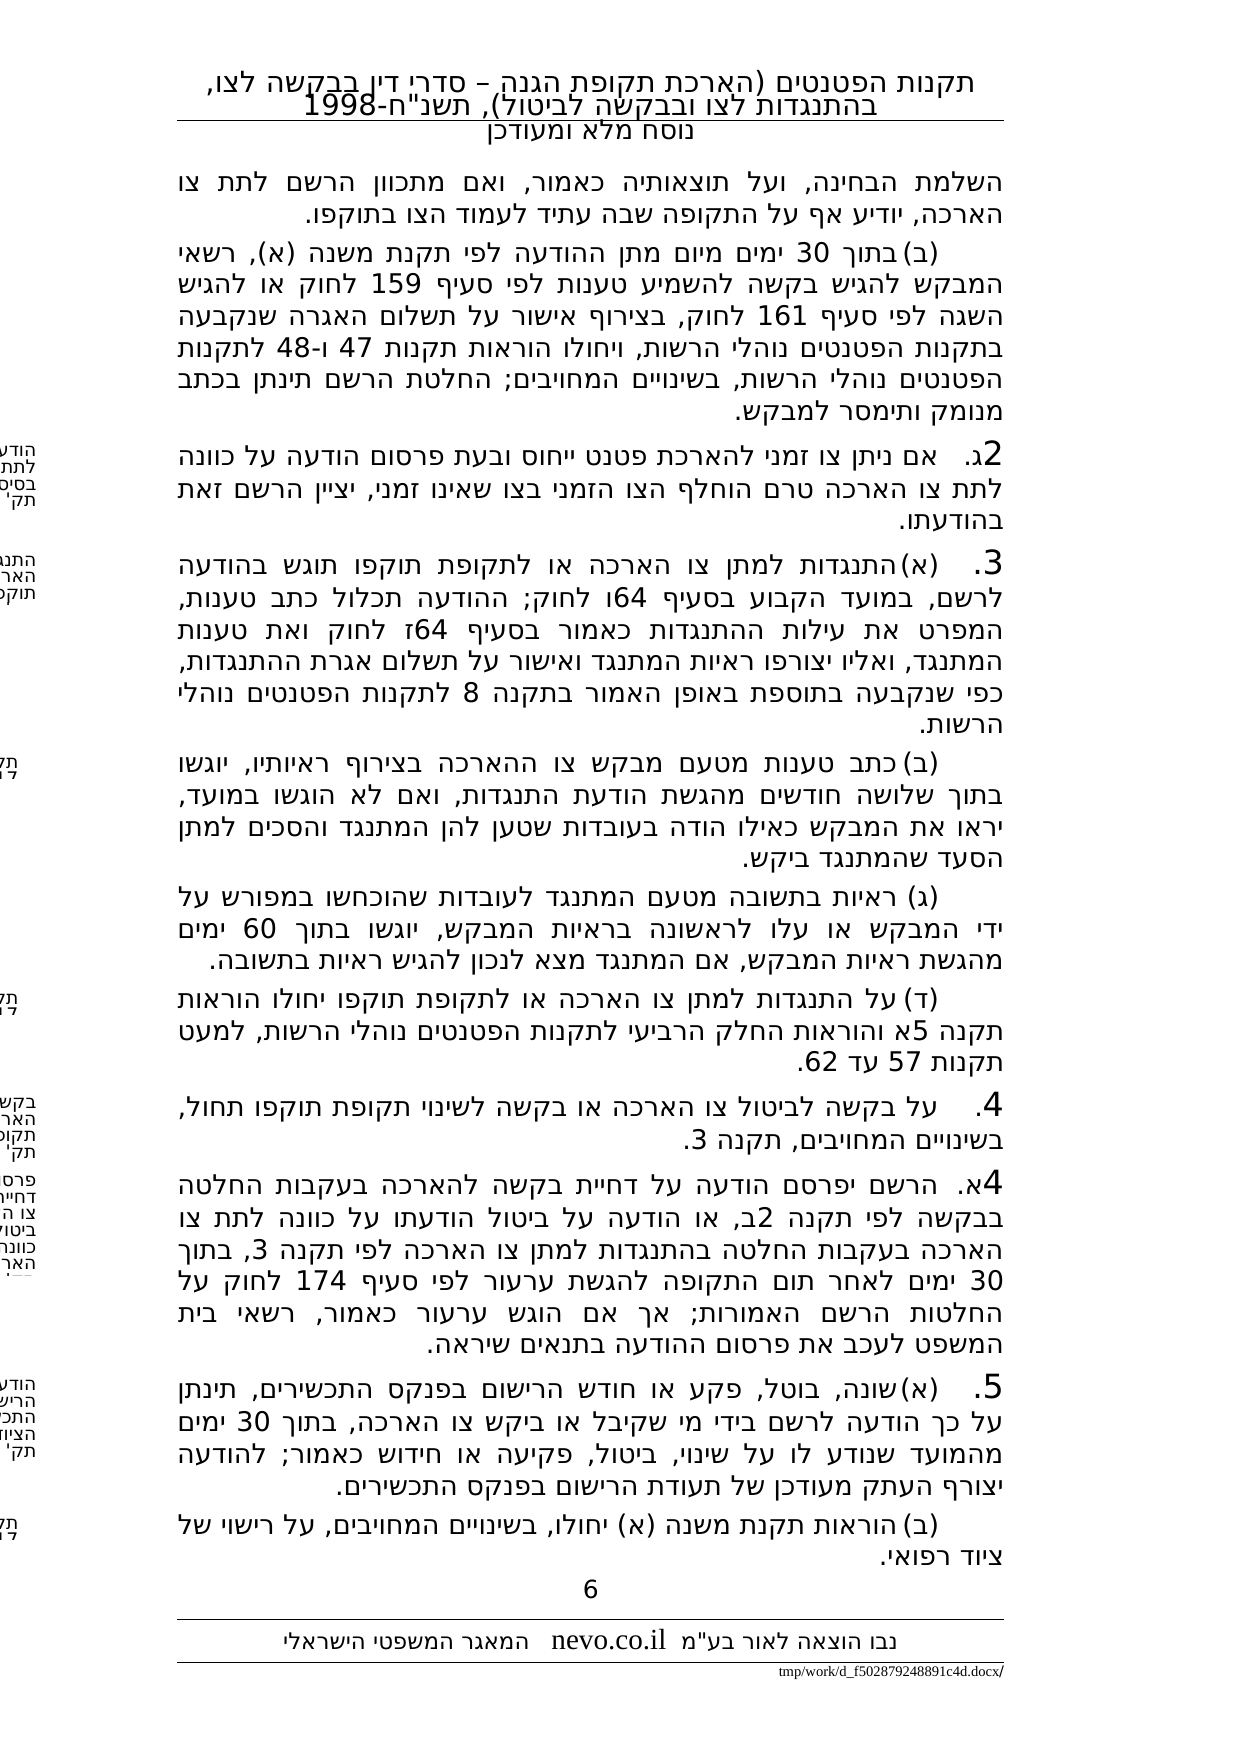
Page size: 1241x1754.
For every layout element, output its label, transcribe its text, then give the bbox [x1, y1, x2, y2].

text (ג) ראיות בתשובה מטעם המתנגד לעובדות שהוכחשו במפורש על ידי המבקש או עלו לראשונה בראיות המבקש, יוגשו בתוך 60 ימים מהגשת ראיות המבקש, אם המתנגד מצא לנכון להגיש ראיות בתשובה. [177, 881, 1004, 976]
text 4א. הרשם יפרסם הודעה על דחיית בקשה להארכה בעקבות החלטה בבקשה לפי תקנה 2ב, או הודעה על ביטול הודעתו על כוונה לתת צו הארכה בעקבות החלטה בהתנגדות למתן צו הארכה לפי תקנה 3, בתוך 30 ימים לאחר תום התקופה להגשת ערעור לפי סעיף 174 לחוק על החלטות הרשם האמורות; אך אם הוגש ערעור כאמור, רשאי בית המשפט לעכב את פרסום ההודעה בתנאים שיראה. [177, 1164, 1004, 1360]
text (ד) על התנגדות למתן צו הארכה או לתקופת תוקפו יחולו הוראות תקנה 5א והוראות החלק הרביעי לתקנות הפטנטים נוהלי הרשות, למעט תקנות 57 עד 62. [177, 984, 1004, 1078]
text (ב) כתב טענות מטעם מבקש צו ההארכה בצירוף ראיותיו, יוגשו בתוך שלושה חודשים מהגשת הודעת התנגדות, ואם לא הוגשו במועד, יראו את המבקש כאילו הודה בעובדות שטען להן המתנגד והסכים למתן הסעד שהמתנגד ביקש. [177, 748, 1004, 874]
text (ב) בתוך 30 ימים מיום מתן ההודעה לפי תקנת משנה (א), רשאי המבקש להגיש בקשה להשמיע טענות לפי סעיף 159 לחוק או להגיש השגה לפי סעיף 161 לחוק, בצירוף אישור על תשלום האגרה שנקבעה בתקנות הפטנטים נוהלי הרשות, ויחולו הוראות תקנות 47 ו-48 לתקנות הפטנטים נוהלי הרשות, בשינויים המחויבים; החלטת הרשם תינתן בכתב מנומק ותימסר למבקש. [177, 237, 1004, 427]
text 5. (א) שונה, בוטל, פקע או חודש הרישום בפנקס התכשירים, תינתן על כך הודעה לרשם בידי מי שקיבל או ביקש צו הארכה, בתוך 30 ימים מהמועד שנודע לו על שינוי, ביטול, פקיעה או חידוש כאמור; להודעה יצורף העתק מעודכן של תעודת הרישום בפנקס התכשירים. [177, 1368, 1004, 1501]
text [177, 167, 1004, 230]
text 3. (א) התנגדות למתן צו הארכה או לתקופת תוקפו תוגש בהודעה לרשם, במועד הקבוע בסעיף 64ו לחוק; ההודעה תכלול כתב טענות, המפרט את עילות ההתנגדות כאמור בסעיף 64ז לחוק ואת טענות המתנגד, ואליו יצורפו ראיות המתנגד ואישור על תשלום אגרת ההתנגדות, כפי שנקבעה בתוספת באופן האמור בתקנה 8 לתקנות הפטנטים נוהלי הרשות. [177, 543, 1004, 740]
text 2ג. אם ניתן צו זמני להארכת פטנט ייחוס ובעת פרסום הודעה על כוונה לתת צו הארכה טרם הוחלף הצו הזמני בצו שאינו זמני, יציין הרשם זאת בהודעתו. [177, 434, 1004, 536]
text 4. על בקשה לביטול צו הארכה או בקשה לשינוי תקופת תוקפו תחול, בשינויים המחויבים, תקנה 3. [177, 1086, 1004, 1156]
text (ב) הוראות תקנת משנה (א) יחולו, בשינויים המחויבים, על רישוי של ציוד רפואי. [177, 1509, 1004, 1572]
